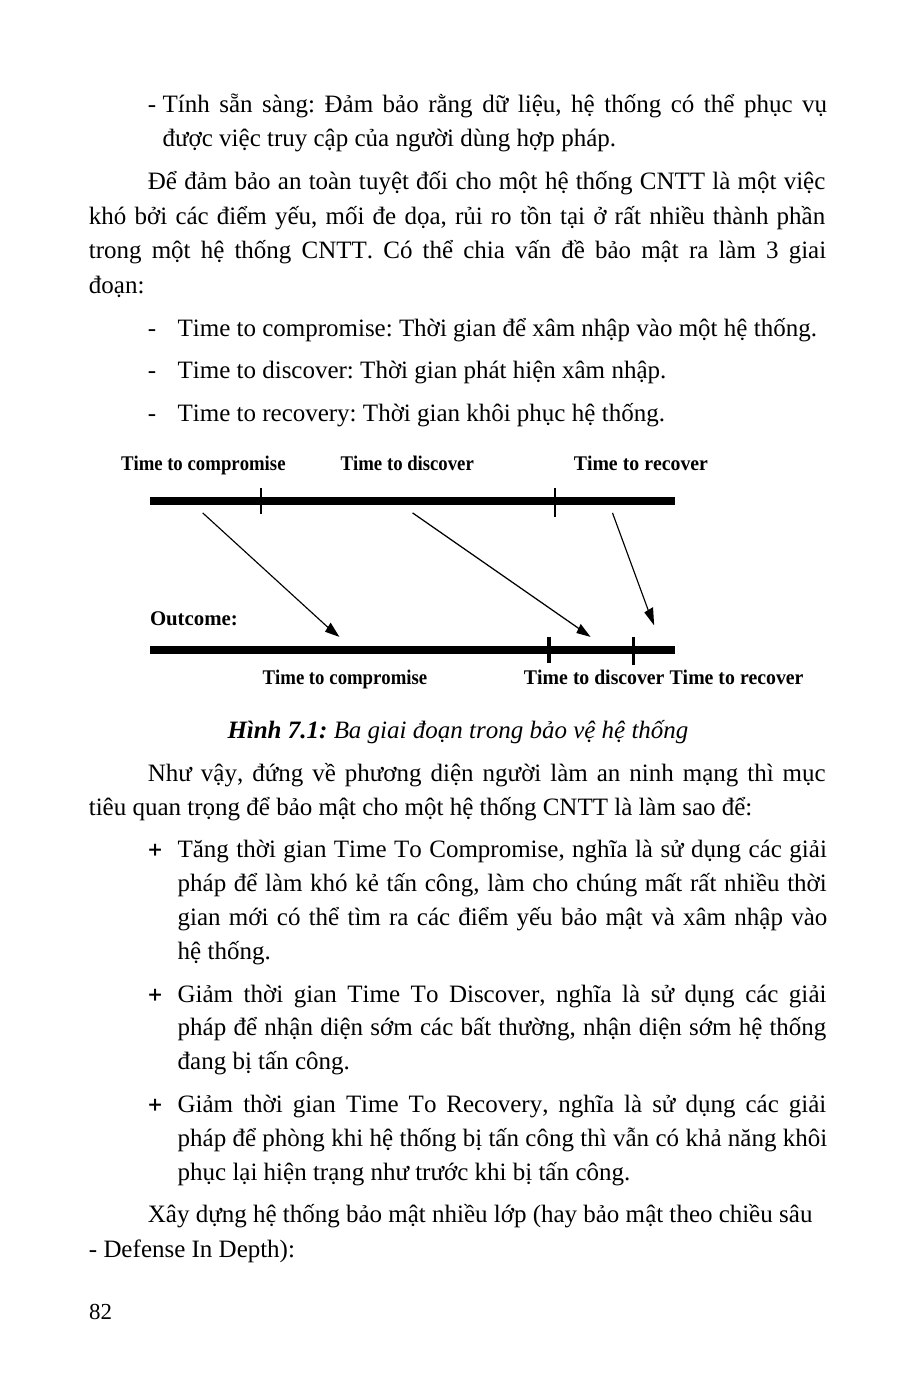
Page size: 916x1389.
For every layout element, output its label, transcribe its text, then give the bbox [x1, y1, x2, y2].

list Tính sẵn sàng: Đảm bảo rằng dữ liệu, hệ thống có thể phục vụ được việc truy cập của người dùng hợp pháp. [148, 89, 827, 152]
list Time to discover: Thời gian phát hiện xâm nhập. [148, 355, 886, 384]
text Time to compromise Time to discover Time to recover [262, 474, 886, 688]
list Giảm thời gian Time To Recovery, nghĩa là sử dụng các giải pháp để phòng khi hệ thống bị tấn công thì vẫn có khả năng khôi phục lại hiện trạng như trước khi bị tấn công. [148, 1089, 828, 1186]
text Xây dựng hệ thống bảo mật nhiều lớp (hay bảo mật theo chiều sâu [148, 1199, 886, 1228]
list Time to recovery: Thời gian khôi phục hệ thống. [148, 398, 886, 427]
list Giảm thời gian Time To Discover, nghĩa là sử dụng các giải pháp để nhận diện sớm các bất thường, nhận diện sớm hệ thống đang bị tấn công. [148, 979, 828, 1075]
text Time to compromise Time to discover Time to recover [121, 450, 886, 474]
text Hình 7.1: Ba giai đoạn trong bảo vệ hệ thống [227, 715, 886, 743]
list Time to compromise: Thời gian để xâm nhập vào một hệ thống. [148, 313, 886, 341]
text Để đảm bảo an toàn tuyệt đối cho một hệ thống CNTT là một việc khó bởi các điểm yếu, mối đe dọa, rủi ro tồn tại ở rất nhiều thành phần trong một hệ thống CNTT. Có thể chia vấn đề bảo mật ra làm 3 giai đoạn: [89, 166, 827, 298]
text Như vậy, đứng về phương diện người làm an ninh mạng thì mục tiêu quan trọng để bảo mật cho một hệ thống CNTT là làm sao để: [89, 758, 827, 820]
text - Defense In Depth): [89, 1234, 886, 1263]
list Tăng thời gian Time To Compromise, nghĩa là sử dụng các giải pháp để làm khó kẻ tấn công, làm cho chúng mất rất nhiều thời gian mới có thể tìm ra các điểm yếu bảo mật và xâm nhập vào hệ thống. [148, 834, 828, 964]
